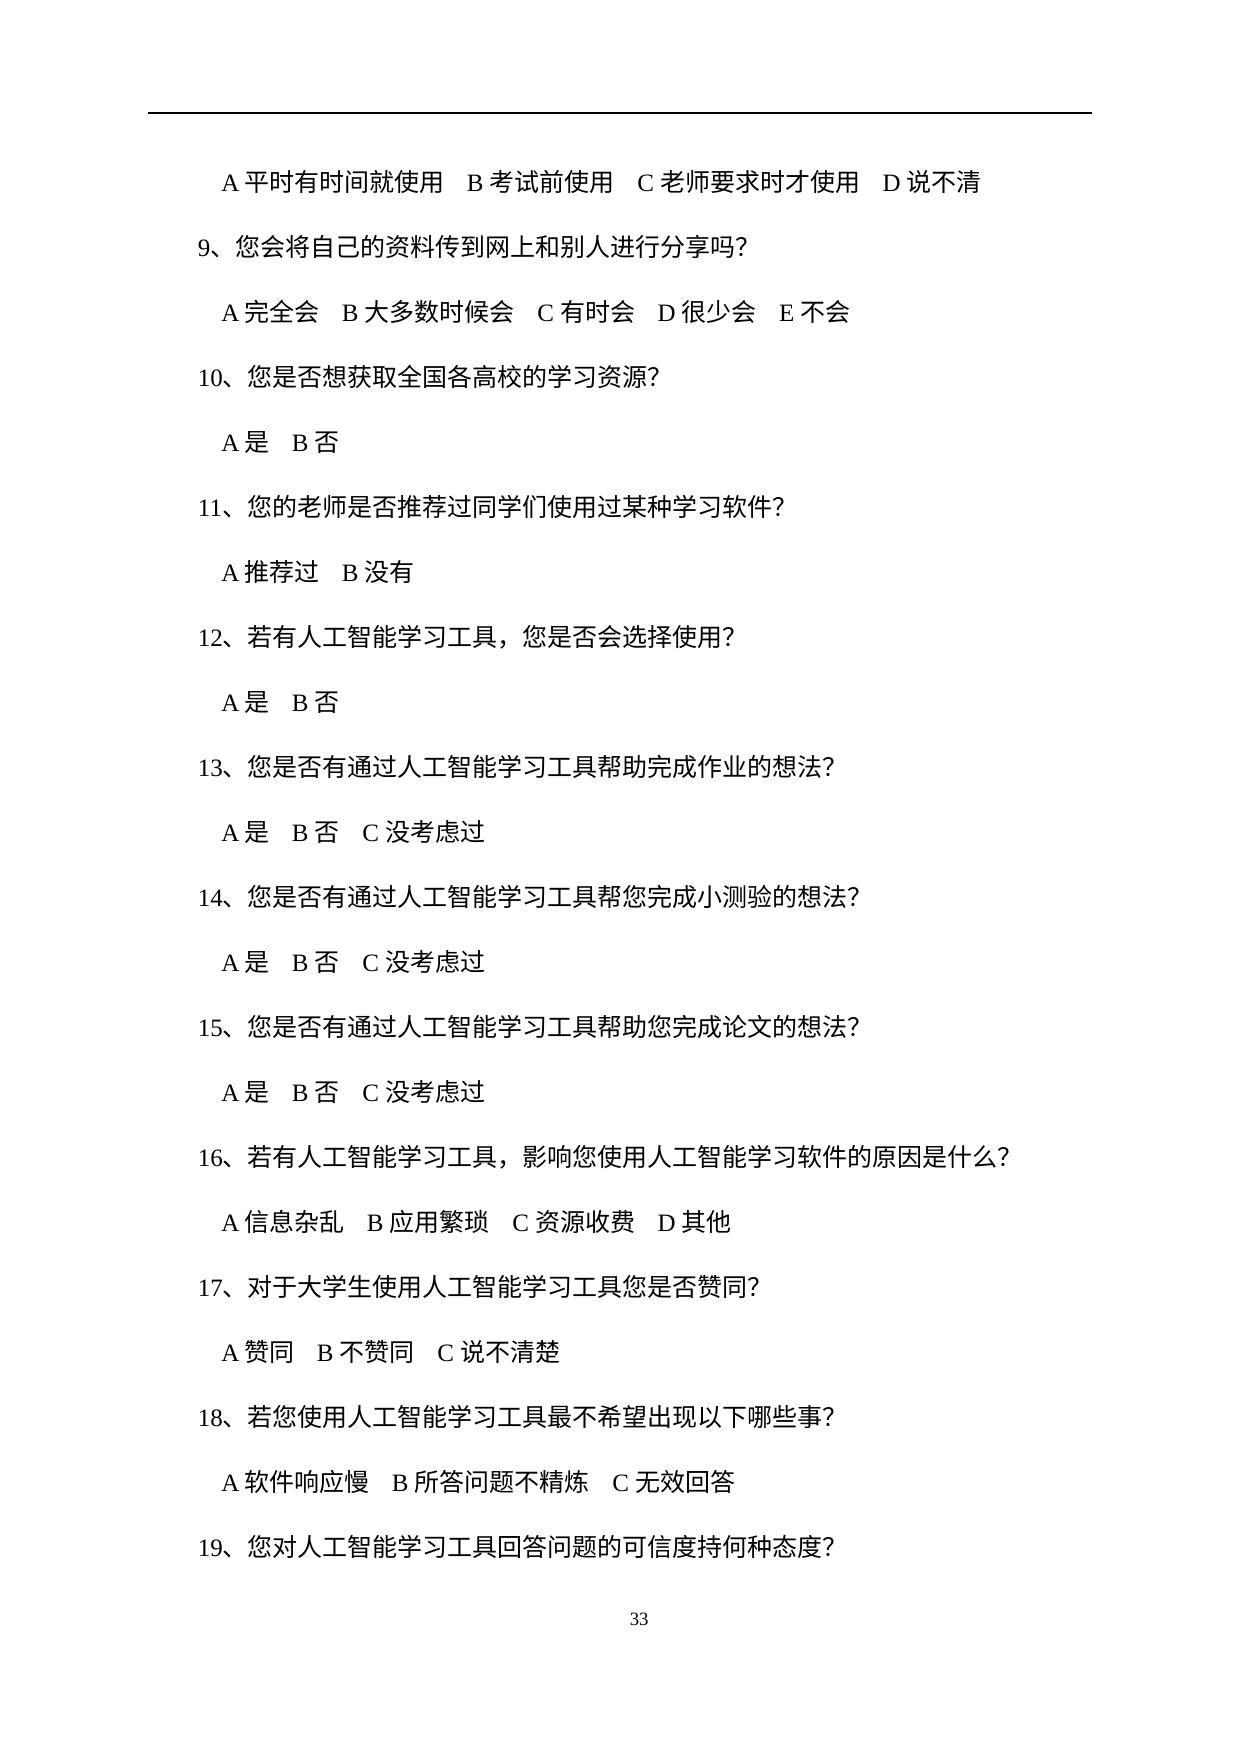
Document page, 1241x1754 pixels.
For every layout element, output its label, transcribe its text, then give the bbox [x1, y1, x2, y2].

text A 平时有时间就使用 B 考试前使用 C 老师要求时才使用 D 说不清 [148, 148, 1092, 213]
text A 完全会 B 大多数时候会 C 有时会 D 很少会 E 不会 [148, 278, 1092, 343]
text 12、若有人工智能学习工具，您是否会选择使用？ [148, 603, 1092, 668]
text A 信息杂乱 B 应用繁琐 C 资源收费 D 其他 [148, 1188, 1092, 1253]
text 19、您对人工智能学习工具回答问题的可信度持何种态度？ [148, 1513, 1092, 1578]
text 9、您会将自己的资料传到网上和别人进行分享吗？ [148, 213, 1092, 278]
text A 是 B 否 C 没考虑过 [148, 928, 1092, 993]
text 16、若有人工智能学习工具，影响您使用人工智能学习软件的原因是什么？ [148, 1123, 1092, 1188]
text A 是 B 否 C 没考虑过 [148, 1058, 1092, 1123]
text 11、您的老师是否推荐过同学们使用过某种学习软件？ [148, 473, 1092, 538]
text 14、您是否有通过人工智能学习工具帮您完成小测验的想法？ [148, 863, 1092, 928]
text 17、对于大学生使用人工智能学习工具您是否赞同？ [148, 1253, 1092, 1318]
text A 是 B 否 [148, 408, 1092, 473]
text 18、若您使用人工智能学习工具最不希望出现以下哪些事？ [148, 1383, 1092, 1448]
text 13、您是否有通过人工智能学习工具帮助完成作业的想法？ [148, 733, 1092, 798]
text 15、您是否有通过人工智能学习工具帮助您完成论文的想法？ [148, 993, 1092, 1058]
text A 推荐过 B 没有 [148, 538, 1092, 603]
text 10、您是否想获取全国各高校的学习资源？ [148, 343, 1092, 408]
text A 是 B 否 [148, 668, 1092, 733]
text A 赞同 B 不赞同 C 说不清楚 [148, 1318, 1092, 1383]
text A 软件响应慢 B 所答问题不精炼 C 无效回答 [148, 1448, 1092, 1513]
text A 是 B 否 C 没考虑过 [148, 798, 1092, 863]
